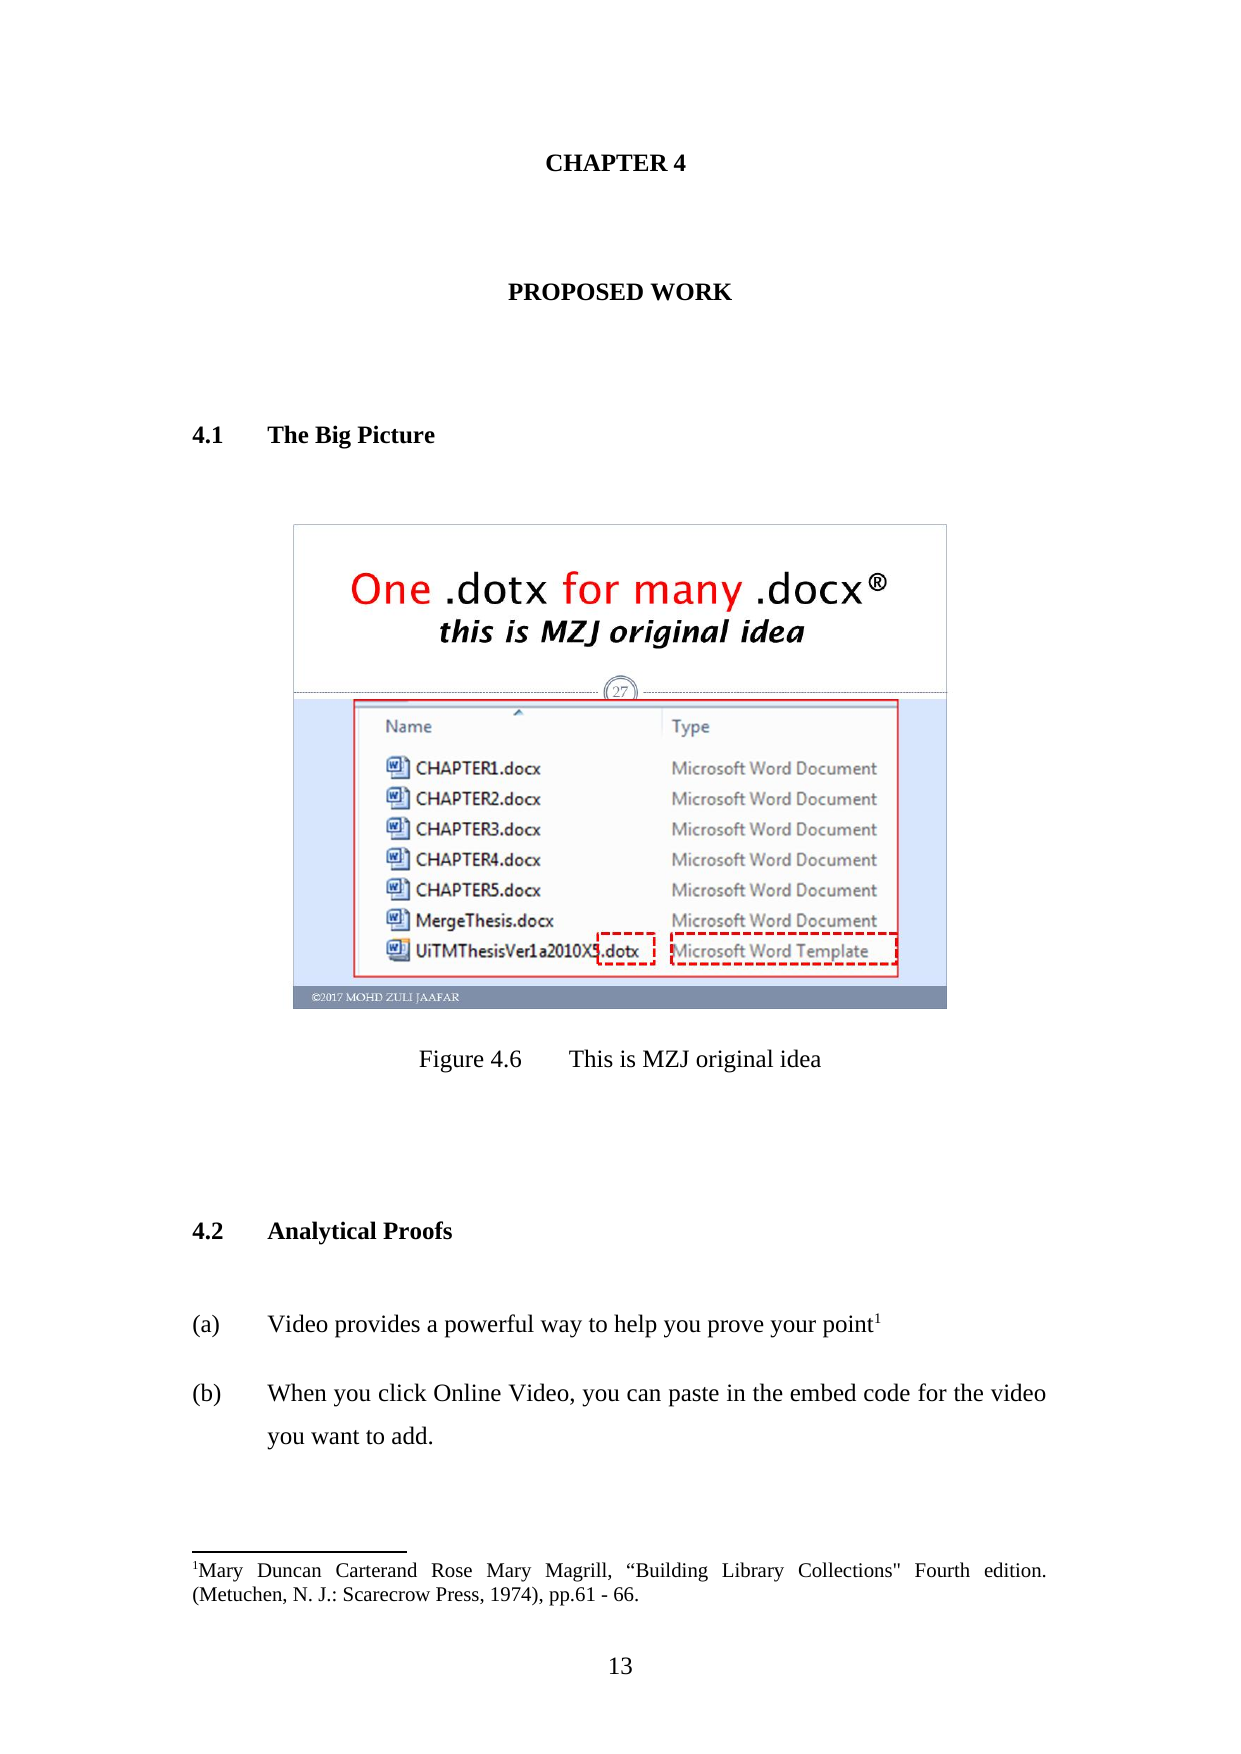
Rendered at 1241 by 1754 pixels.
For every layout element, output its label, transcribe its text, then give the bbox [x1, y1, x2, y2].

subtitle Analytical Proofs [192, 1216, 1048, 1245]
list Video provides a powerful way to help you prove your point [192, 1309, 1048, 1338]
subtitle The Big Picture [192, 420, 1048, 449]
subtitle PROPOSED WORK [192, 148, 1048, 306]
picture [282, 513, 958, 1020]
text When you click Online Video, you can paste in the embed code for the video you want to add. [192, 1378, 1048, 1449]
